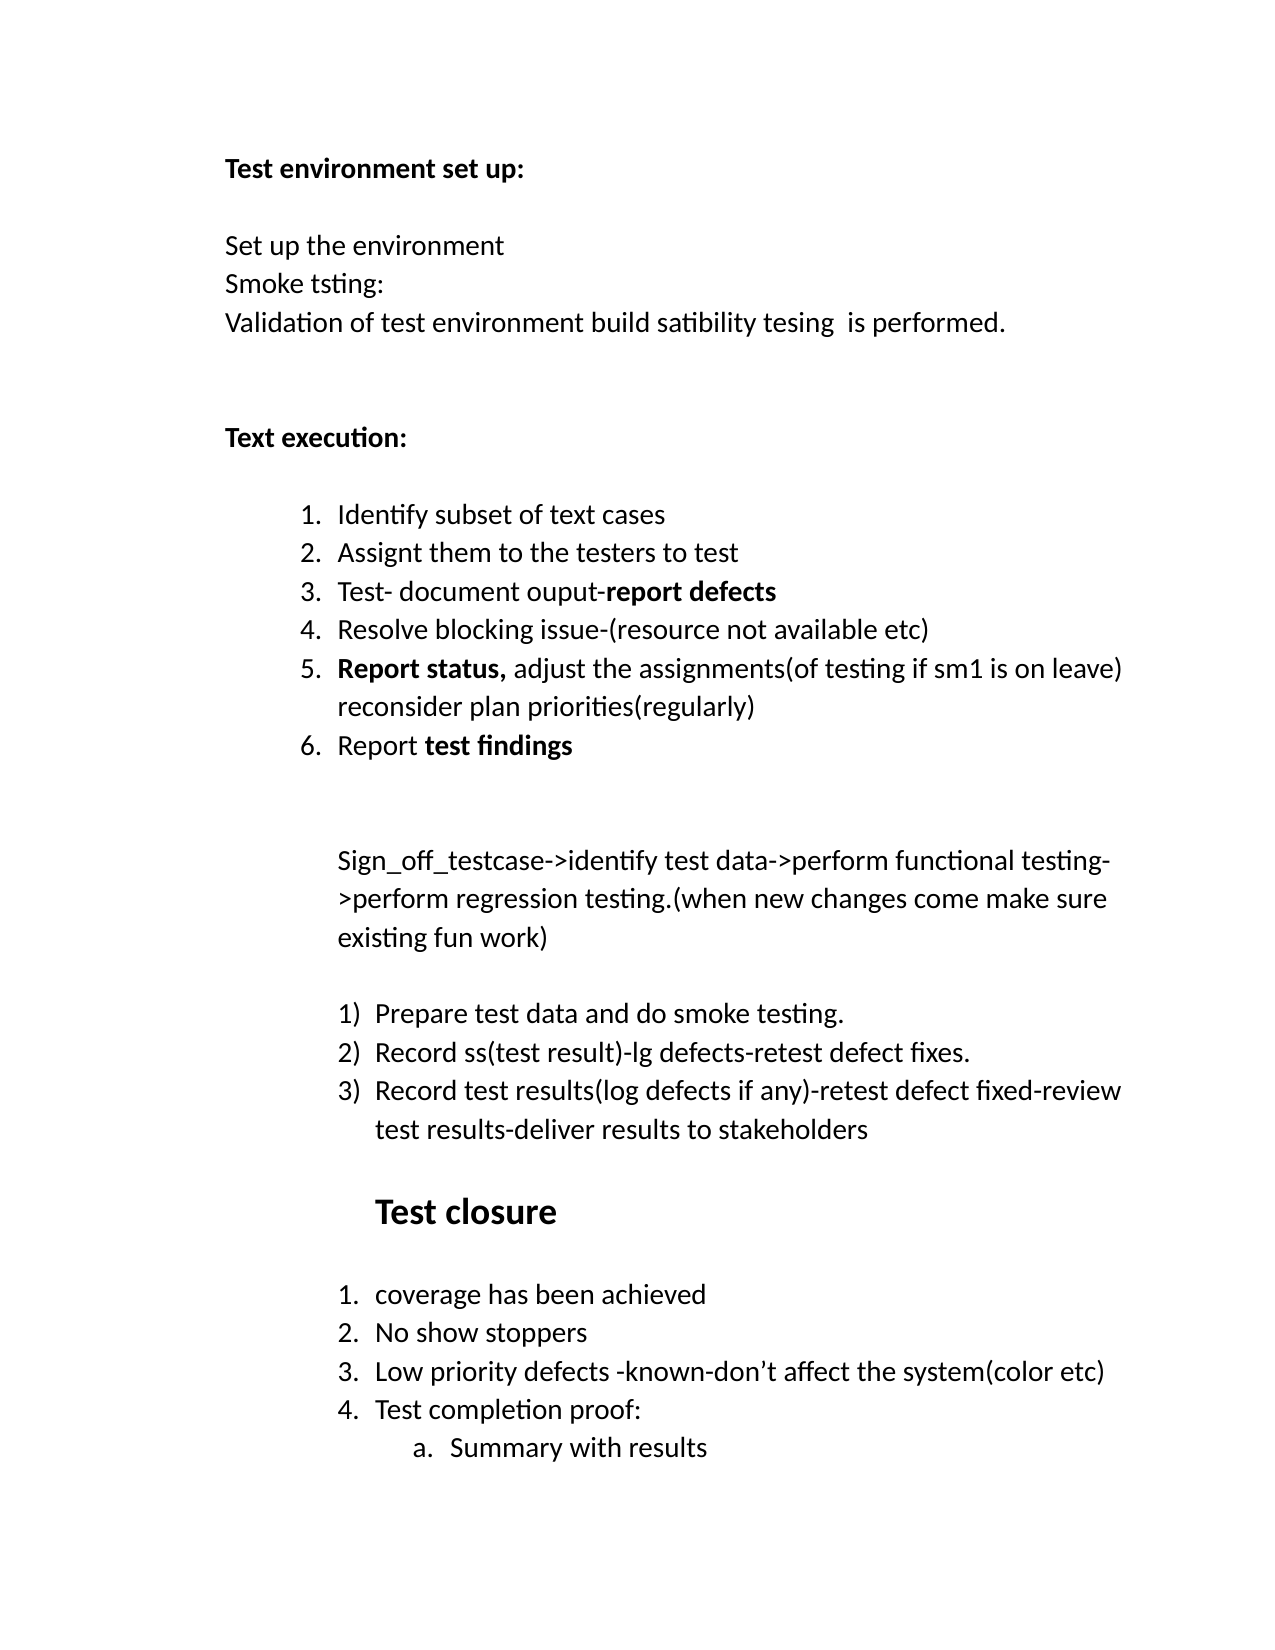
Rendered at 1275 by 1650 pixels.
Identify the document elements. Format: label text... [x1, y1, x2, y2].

list Record test results(log defects if any)-retest defect fixed-review test results-deliver results to stakeholders [337, 1072, 1125, 1147]
list Report test findings [300, 727, 1125, 762]
list Set up the environment [225, 227, 1125, 262]
list Test completion proof: [337, 1391, 1125, 1427]
list Summary with results [412, 1429, 1125, 1465]
list Prepare test data and do smoke testing. [337, 996, 1125, 1031]
list Report status, adjust the assignments(of testing if sm1 is on leave) reconsider plan priorities(regularly) [300, 650, 1125, 724]
list Test- document ouput-report defects [300, 573, 1125, 608]
list Validation of test environment build satibility tesing is performed. [225, 304, 1125, 339]
list Low priority defects -known-don’t affect the system(color etc) [337, 1353, 1125, 1388]
list Record ss(test result)-lg defects-retest defect fixes. [337, 1034, 1125, 1070]
list Text execution: [225, 419, 1125, 455]
list Test closure [375, 1188, 1125, 1234]
list Sign_off_testcase->identify test data->perform functional testing->perform regression testing.(when new changes come make sure existing fun work) [337, 842, 1125, 954]
list No show stoppers [337, 1314, 1125, 1350]
list Test environment set up: [225, 150, 1125, 186]
list Resolve blocking issue-(resource not available etc) [300, 611, 1125, 647]
list Assignt them to the testers to test [300, 534, 1125, 570]
list coverage has been achieved [337, 1276, 1125, 1311]
list Identify subset of text cases [300, 496, 1125, 532]
list Smoke tsting: [225, 265, 1125, 301]
